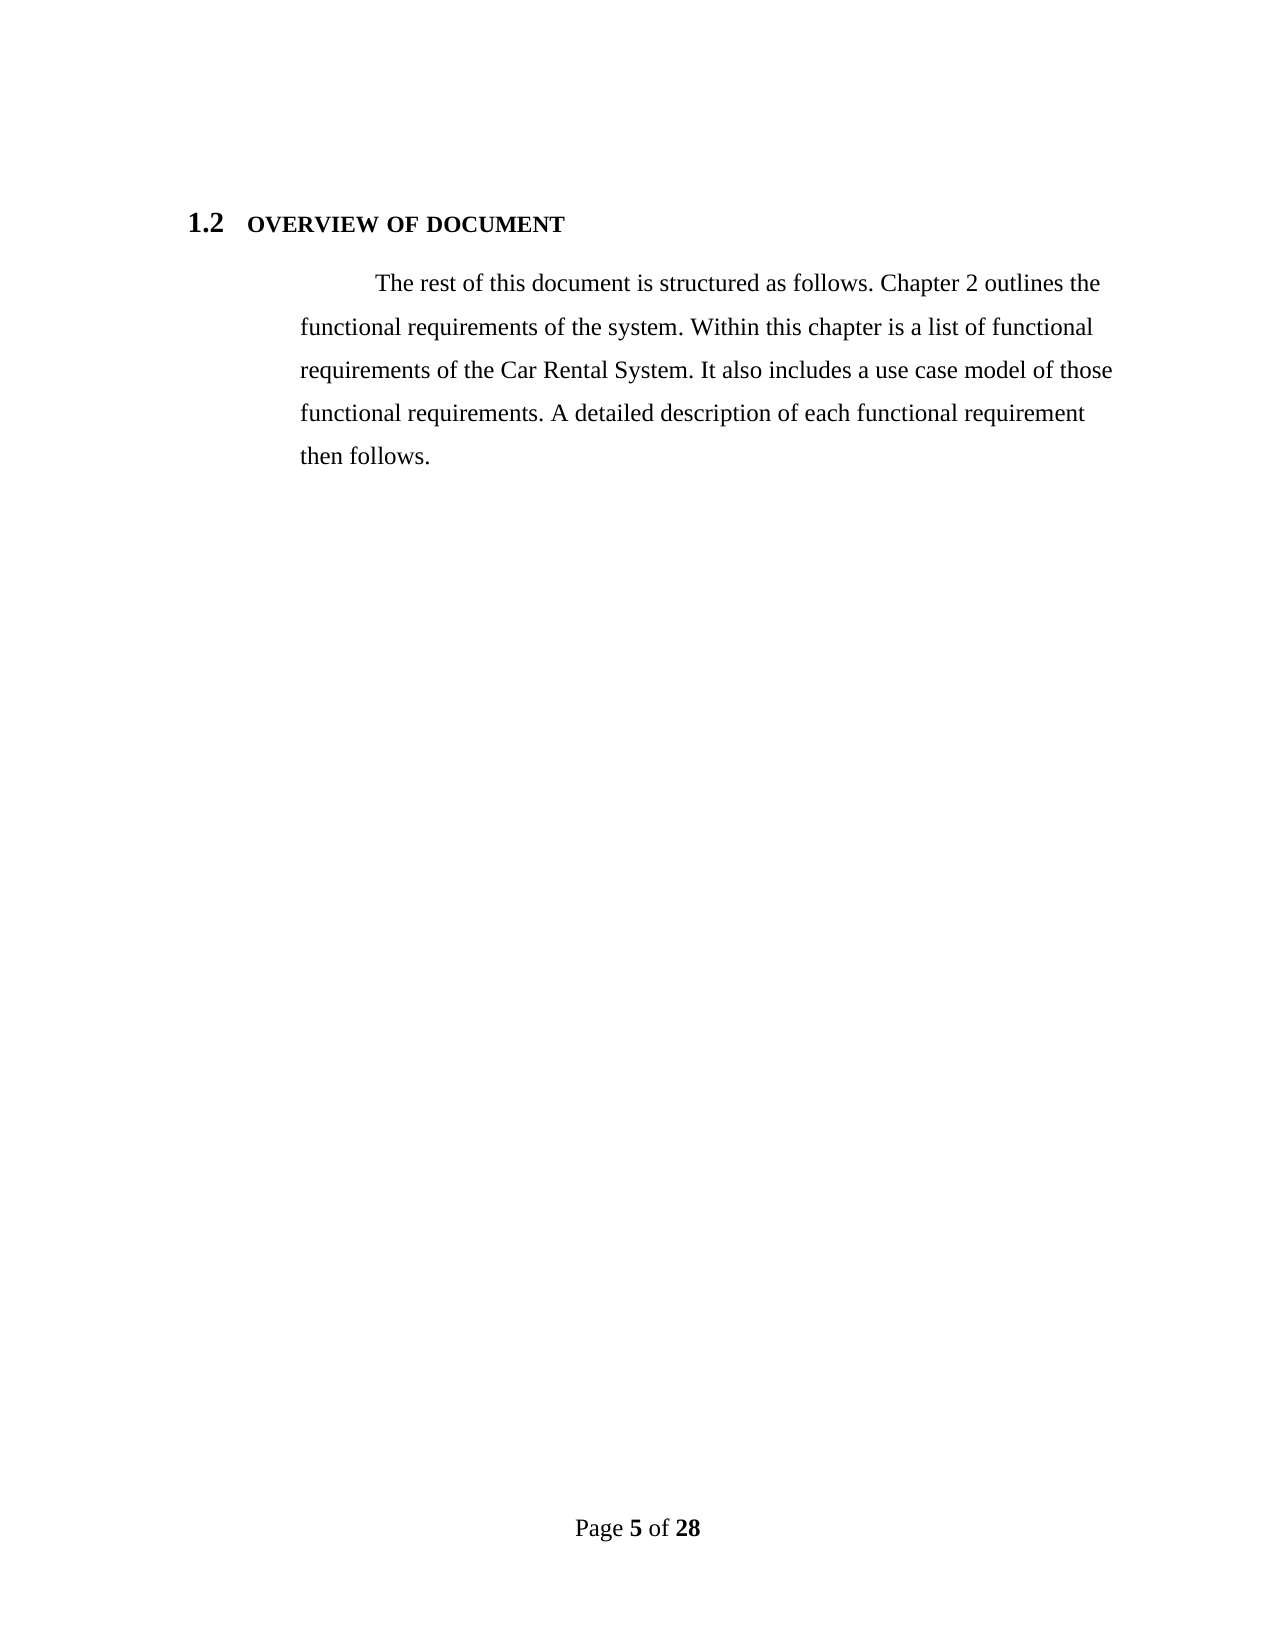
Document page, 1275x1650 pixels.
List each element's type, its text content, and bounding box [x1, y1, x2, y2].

text The rest of this document is structured as follows. Chapter 2 outlines the functional requirements of the system. Within this chapter is a list of functional requirements of the Car Rental System. It also includes a use case model of those functional requirements. A detailed description of each functional requirement then follows. [300, 268, 1125, 470]
subtitle overview of document [187, 206, 1125, 239]
